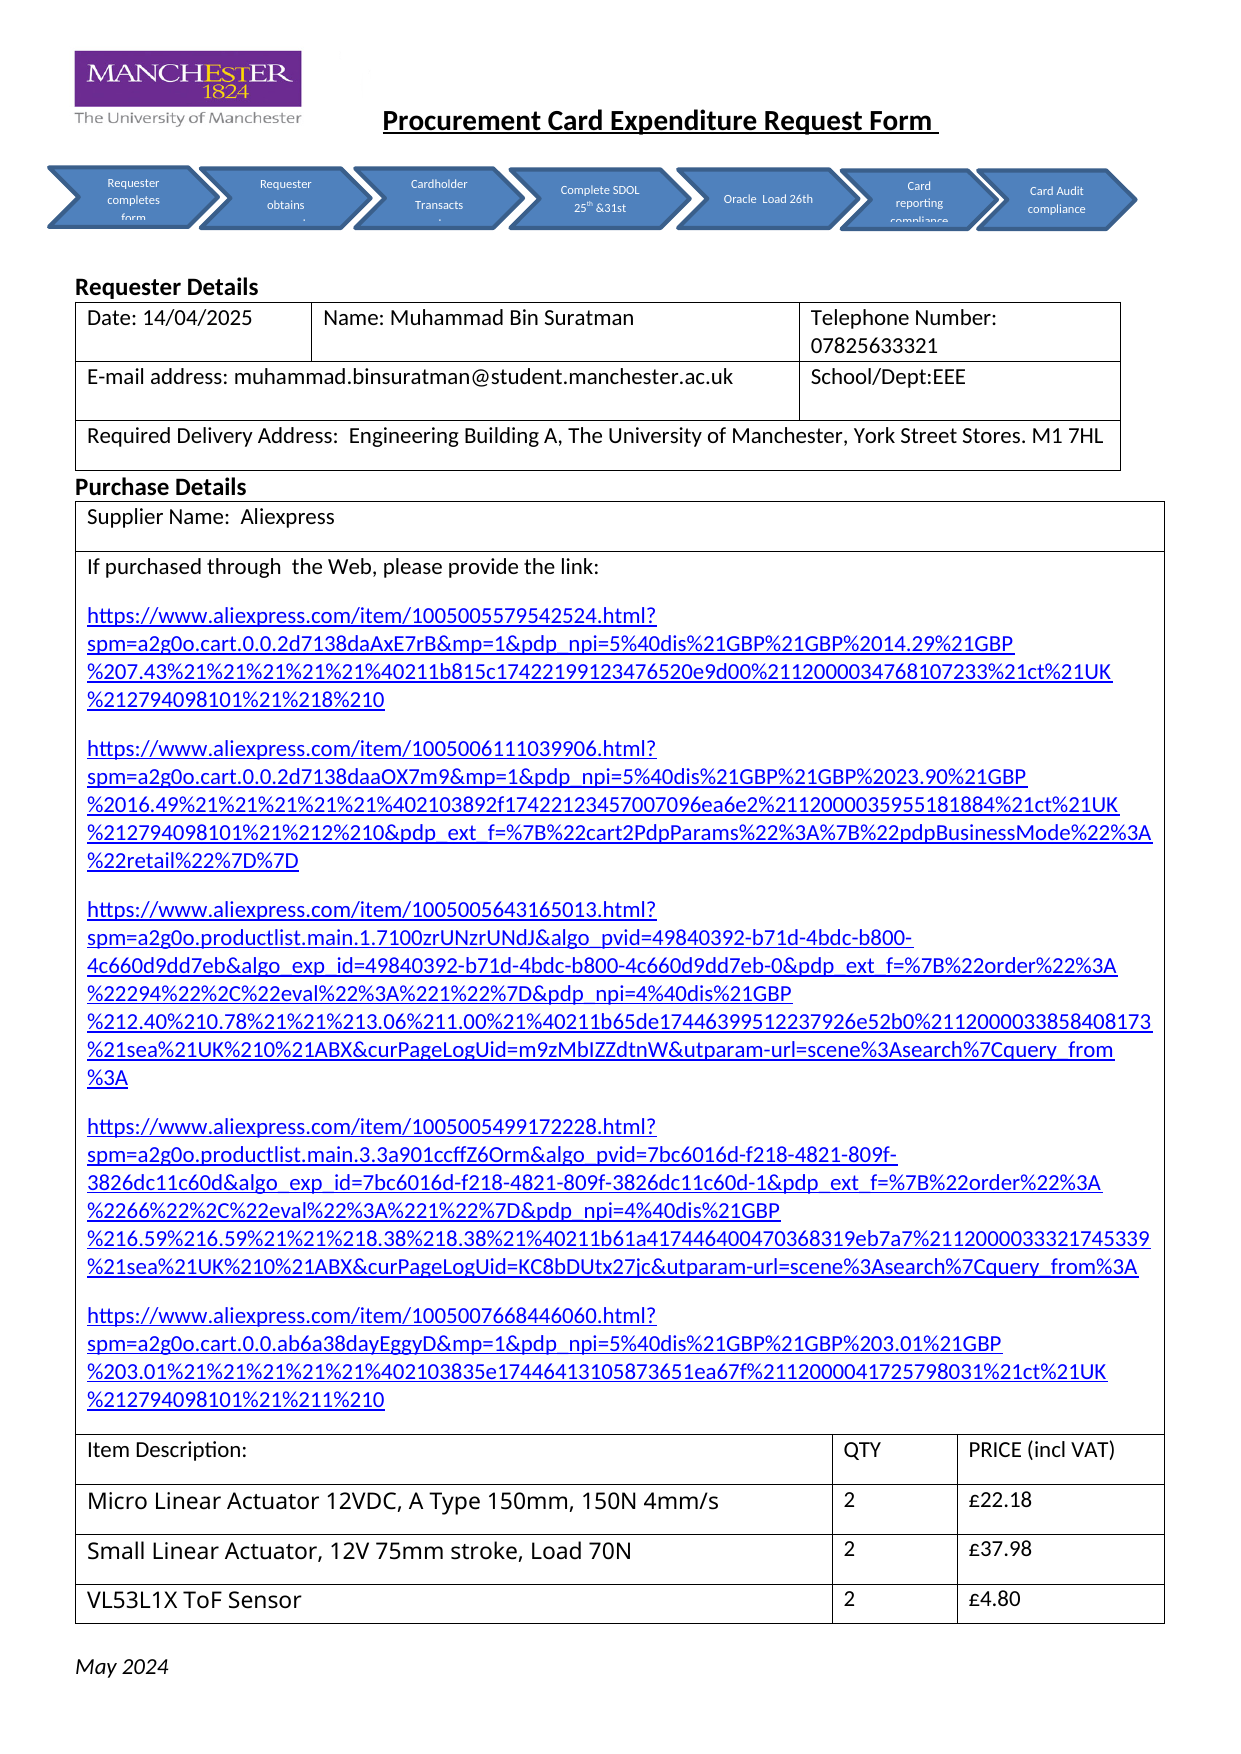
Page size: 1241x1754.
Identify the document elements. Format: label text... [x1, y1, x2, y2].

table_cell Required Delivery Address: Engineering Building A, The University of Manchester, York Street Stores. M1 7HL [76, 421, 1120, 470]
text Requester Details [75, 271, 1165, 302]
table_cell £37.98 [958, 1535, 1164, 1583]
table_cell 2 [833, 1485, 957, 1533]
table_header Telephone Number: 07825633321 5-digit extension [800, 303, 1120, 361]
table_header [246, 215, 1165, 271]
table_cell VL53L1X ToF Sensor [76, 1585, 832, 1623]
table_cell £4.80 [958, 1585, 1164, 1623]
table_header Supplier Name: Aliexpress [76, 502, 1164, 551]
table_cell QTY [833, 1435, 957, 1484]
table_cell Small Linear Actuator, 12V 75mm stroke, Load 70N [76, 1535, 832, 1583]
table_cell 2 [833, 1585, 957, 1623]
table_cell School/Dept:EEE [800, 362, 1120, 420]
table_header Date: 14/04/2025 [76, 303, 311, 361]
table_cell Item Description: [76, 1435, 832, 1484]
table_cell PRICE (incl VAT) [958, 1435, 1164, 1484]
table_cell Micro Linear Actuator 12VDC, A Type 150mm, 150N 4mm/s [76, 1485, 832, 1533]
picture [4, 23, 371, 154]
table_cell 2 [833, 1535, 957, 1583]
text Procurement Card Expenditure Request Form [75, 102, 1165, 137]
table_cell E-mail address: muhammad.binsuratman@student.manchester.ac.uk [76, 362, 799, 420]
table_cell £22.18 [958, 1485, 1164, 1533]
table_header Name: Muhammad Bin Suratman [312, 303, 799, 361]
table_cell If purchased through the Web, please provide the link: https://www.aliexpress.com/item/1005005579542524.html?spm=a2g0o.cart.0.0.2d7138daAxE7rB&mp=1&pdp_npi=5%40dis%21GBP%21GBP%2014.29%21GBP%207.43%21%21%21%21%21%40211b815c17422199123476520e9d00%2112000034768107233%21ct%21UK%212794098101%21%218%210 https://www.aliexpress.com/item/1005006111039906.html?spm=a2g0o.cart.0.0.2d7138daaOX7m9&mp=1&pdp_npi=5%40dis%21GBP%21GBP%2023.90%21GBP%2016.49%21%21%21%21%21%402103892f17422123457007096ea6e2%2112000035955181884%21ct%21UK%212794098101%21%212%210&pdp_ext_f=%7B%22cart2PdpParams%22%3A%7B%22pdpBusinessMode%22%3A%22retail%22%7D%7D https://www.aliexpress.com/item/1005005643165013.html?spm=a2g0o.productlist.main.1.7100zrUNzrUNdJ&algo_pvid=49840392-b71d-4bdc-b800-4c660d9dd7eb&algo_exp_id=49840392-b71d-4bdc-b800-4c660d9dd7eb-0&pdp_ext_f=%7B%22order%22%3A%22294%22%2C%22eval%22%3A%221%22%7D&pdp_npi=4%40dis%21GBP%212.40%210.78%21%21%213.06%211.00%21%40211b65de17446399512237926e52b0%2112000033858408173%21sea%21UK%210%21ABX&curPageLogUid=m9zMbIZZdtnW&utparam-url=scene%3Asearch%7Cquery_from%3A https://www.aliexpress.com/item/1005005499172228.html?spm=a2g0o.productlist.main.3.3a901ccffZ6Orm&algo_pvid=7bc6016d-f218-4821-809f-3826dc11c60d&algo_exp_id=7bc6016d-f218-4821-809f-3826dc11c60d-1&pdp_ext_f=%7B%22order%22%3A%2266%22%2C%22eval%22%3A%221%22%7D&pdp_npi=4%40dis%21GBP%216.59%216.59%21%21%218.38%218.38%21%40211b61a417446400470368319eb7a7%2112000033321745339%21sea%21UK%210%21ABX&curPageLogUid=KC8bDUtx27jc&utparam-url=scene%3Asearch%7Cquery_from%3A https://www.aliexpress.com/item/1005007668446060.html?spm=a2g0o.cart.0.0.ab6a38dayEggyD&mp=1&pdp_npi=5%40dis%21GBP%21GBP%203.01%21GBP%203.01%21%21%21%21%21%402103835e17446413105873651ea67f%2112000041725798031%21ct%21UK%212794098101%21%211%210 [76, 552, 1164, 1434]
text Purchase Details [75, 471, 1165, 501]
table_header [75, 215, 246, 271]
